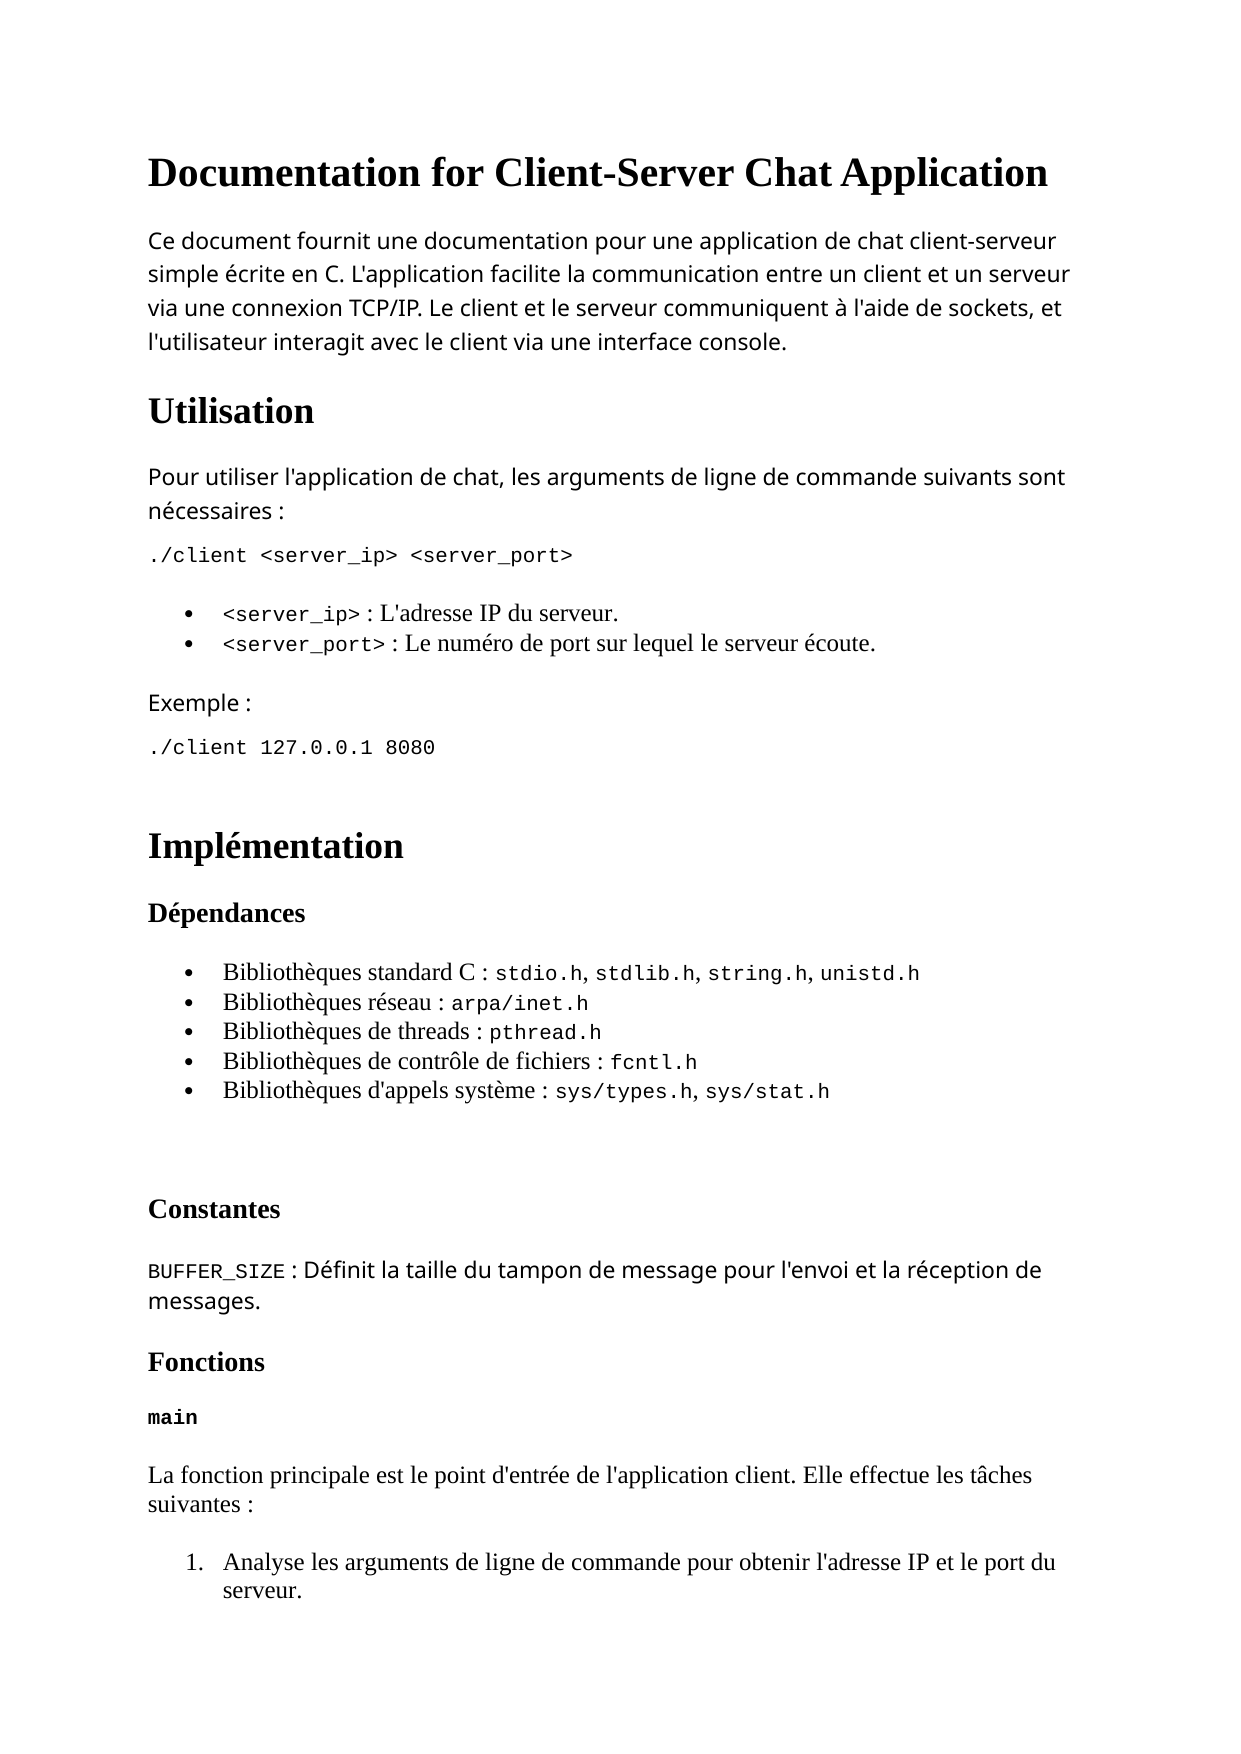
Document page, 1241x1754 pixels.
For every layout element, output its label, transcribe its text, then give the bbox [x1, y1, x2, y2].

list Bibliothèques d'appels système : sys/types.h, sys/stat.h [185, 1076, 1093, 1105]
text Constantes [148, 1192, 1093, 1225]
text Fonctions [148, 1346, 1093, 1378]
text BUFFER_SIZE : Définit la taille du tampon de message pour l'envoi et la réception de messages. [148, 1254, 1093, 1316]
list Bibliothèques standard C : stdio.h, stdlib.h, string.h, unistd.h [185, 957, 1093, 987]
text Documentation for Client-Server Chat Application [148, 148, 1093, 196]
list Analyse les arguments de ligne de commande pour obtenir l'adresse IP et le port du serveur. [185, 1547, 1093, 1604]
text La fonction principale est le point d'entrée de l'application client. Elle effectue les tâches suivantes : [148, 1460, 1093, 1517]
text Exemple : [148, 686, 1093, 718]
list Bibliothèques réseau : arpa/inet.h [185, 987, 1093, 1016]
text ./client 127.0.0.1 8080 [148, 737, 1093, 761]
text Pour utiliser l'application de chat, les arguments de ligne de commande suivants sont nécessaires : [148, 461, 1093, 526]
text Implémentation [148, 823, 1093, 867]
text main [148, 1407, 1093, 1431]
text Ce document fournit une documentation pour une application de chat client-serveur simple écrite en C. L'application facilite la communication entre un client et un serveur via une connexion TCP/IP. Le client et le serveur communiquent à l'aide de sockets, et l'utilisateur interagit avec le client via une interface console. [148, 225, 1093, 357]
list Bibliothèques de contrôle de fichiers : fcntl.h [185, 1046, 1093, 1076]
list Bibliothèques de threads : pthread.h [185, 1016, 1093, 1046]
list <server_ip> : L'adresse IP du serveur. [185, 598, 1093, 628]
list <server_port> : Le numéro de port sur lequel le serveur écoute. [185, 628, 1093, 657]
text Utilisation [148, 389, 1093, 432]
text ./client <server_ip> <server_port> [148, 545, 1093, 569]
text Dépendances [148, 896, 1093, 928]
